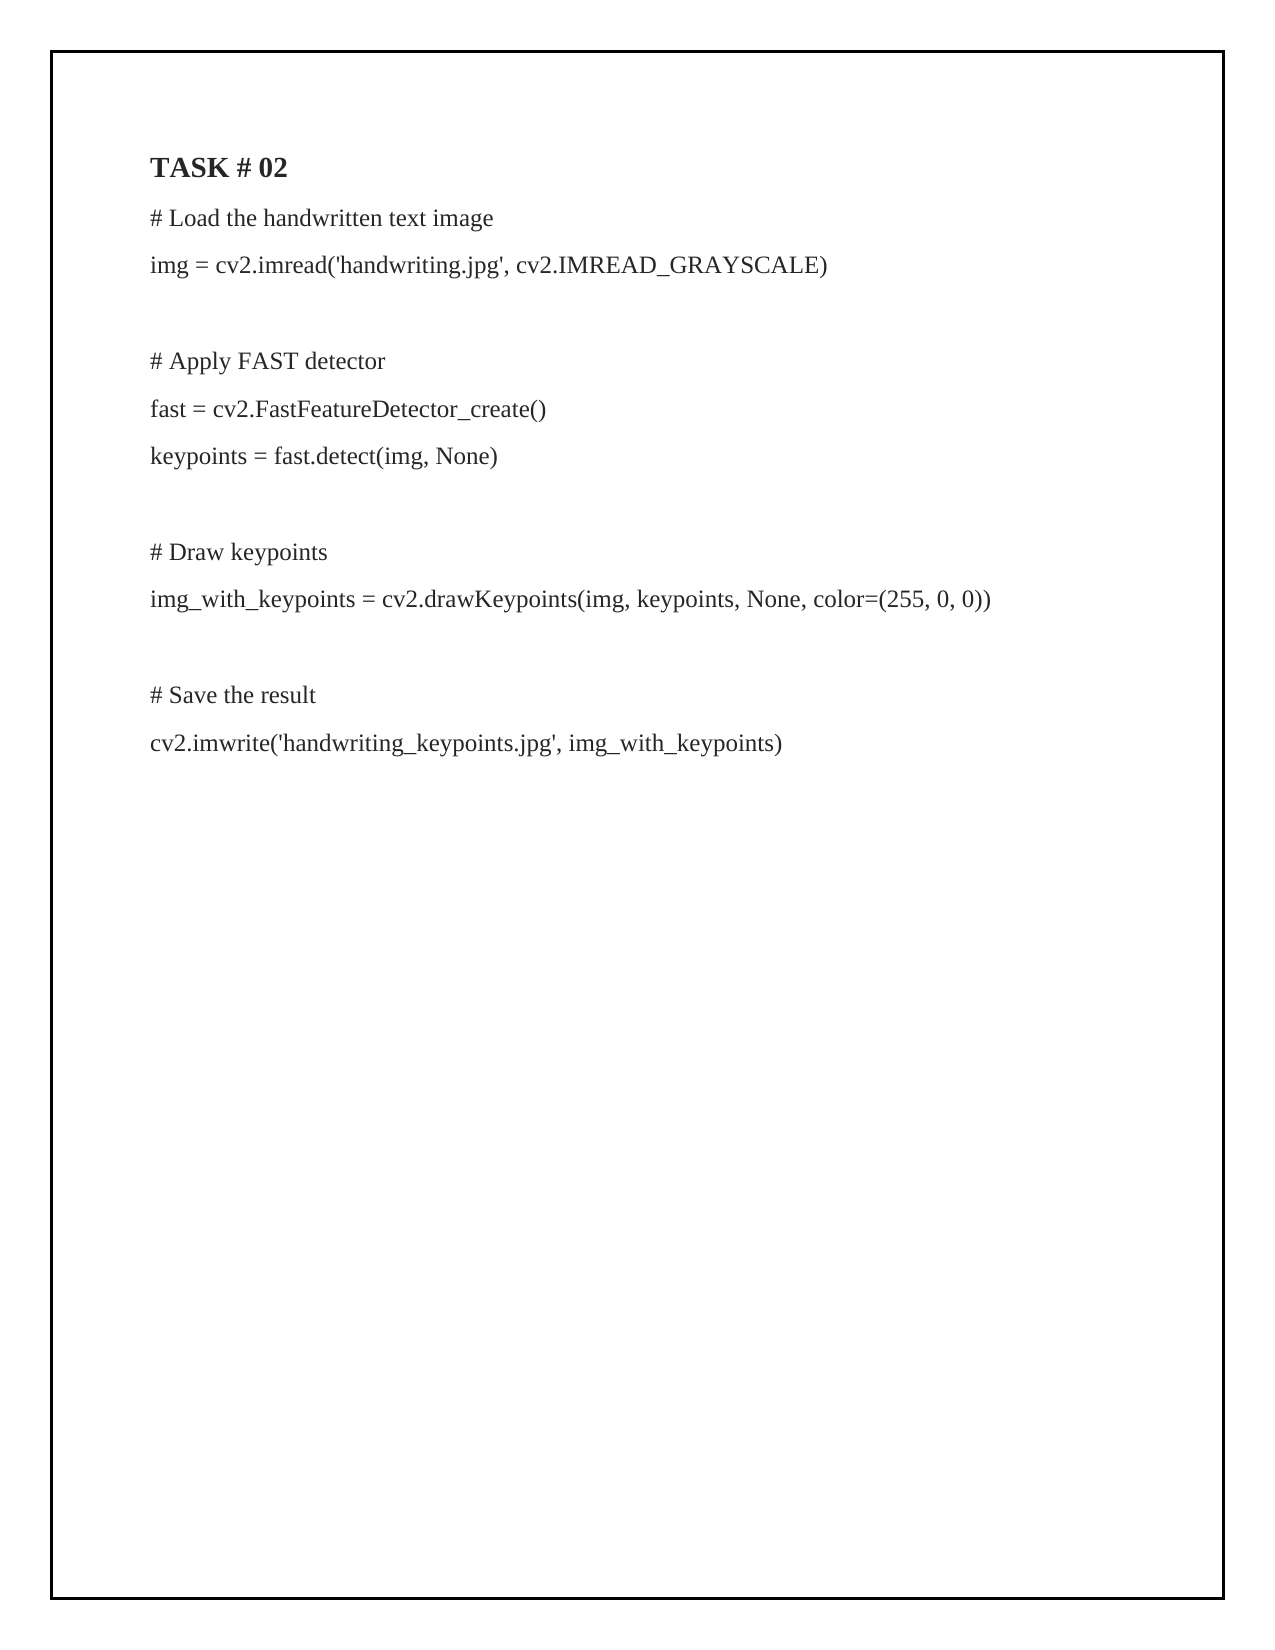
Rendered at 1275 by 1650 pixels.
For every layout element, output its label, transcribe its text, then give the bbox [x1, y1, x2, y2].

text cv2.imwrite('handwriting_keypoints.jpg', img_with_keypoints) [150, 728, 1125, 756]
text TASK # 02 [150, 150, 1125, 183]
text keypoints = fast.detect(img, None) [150, 441, 1125, 470]
text # Load the handwritten text image [150, 203, 1125, 232]
text img_with_keypoints = cv2.drawKeypoints(img, keypoints, None, color=(255, 0, 0)) [150, 584, 1125, 613]
text img = cv2.imread('handwriting.jpg', cv2.IMREAD_GRAYSCALE) [150, 251, 1125, 279]
text # Save the result [150, 680, 1125, 709]
text # Draw keypoints [150, 537, 1125, 566]
text # Apply FAST detector [150, 346, 1125, 375]
text fast = cv2.FastFeatureDetector_create() [150, 394, 1125, 422]
